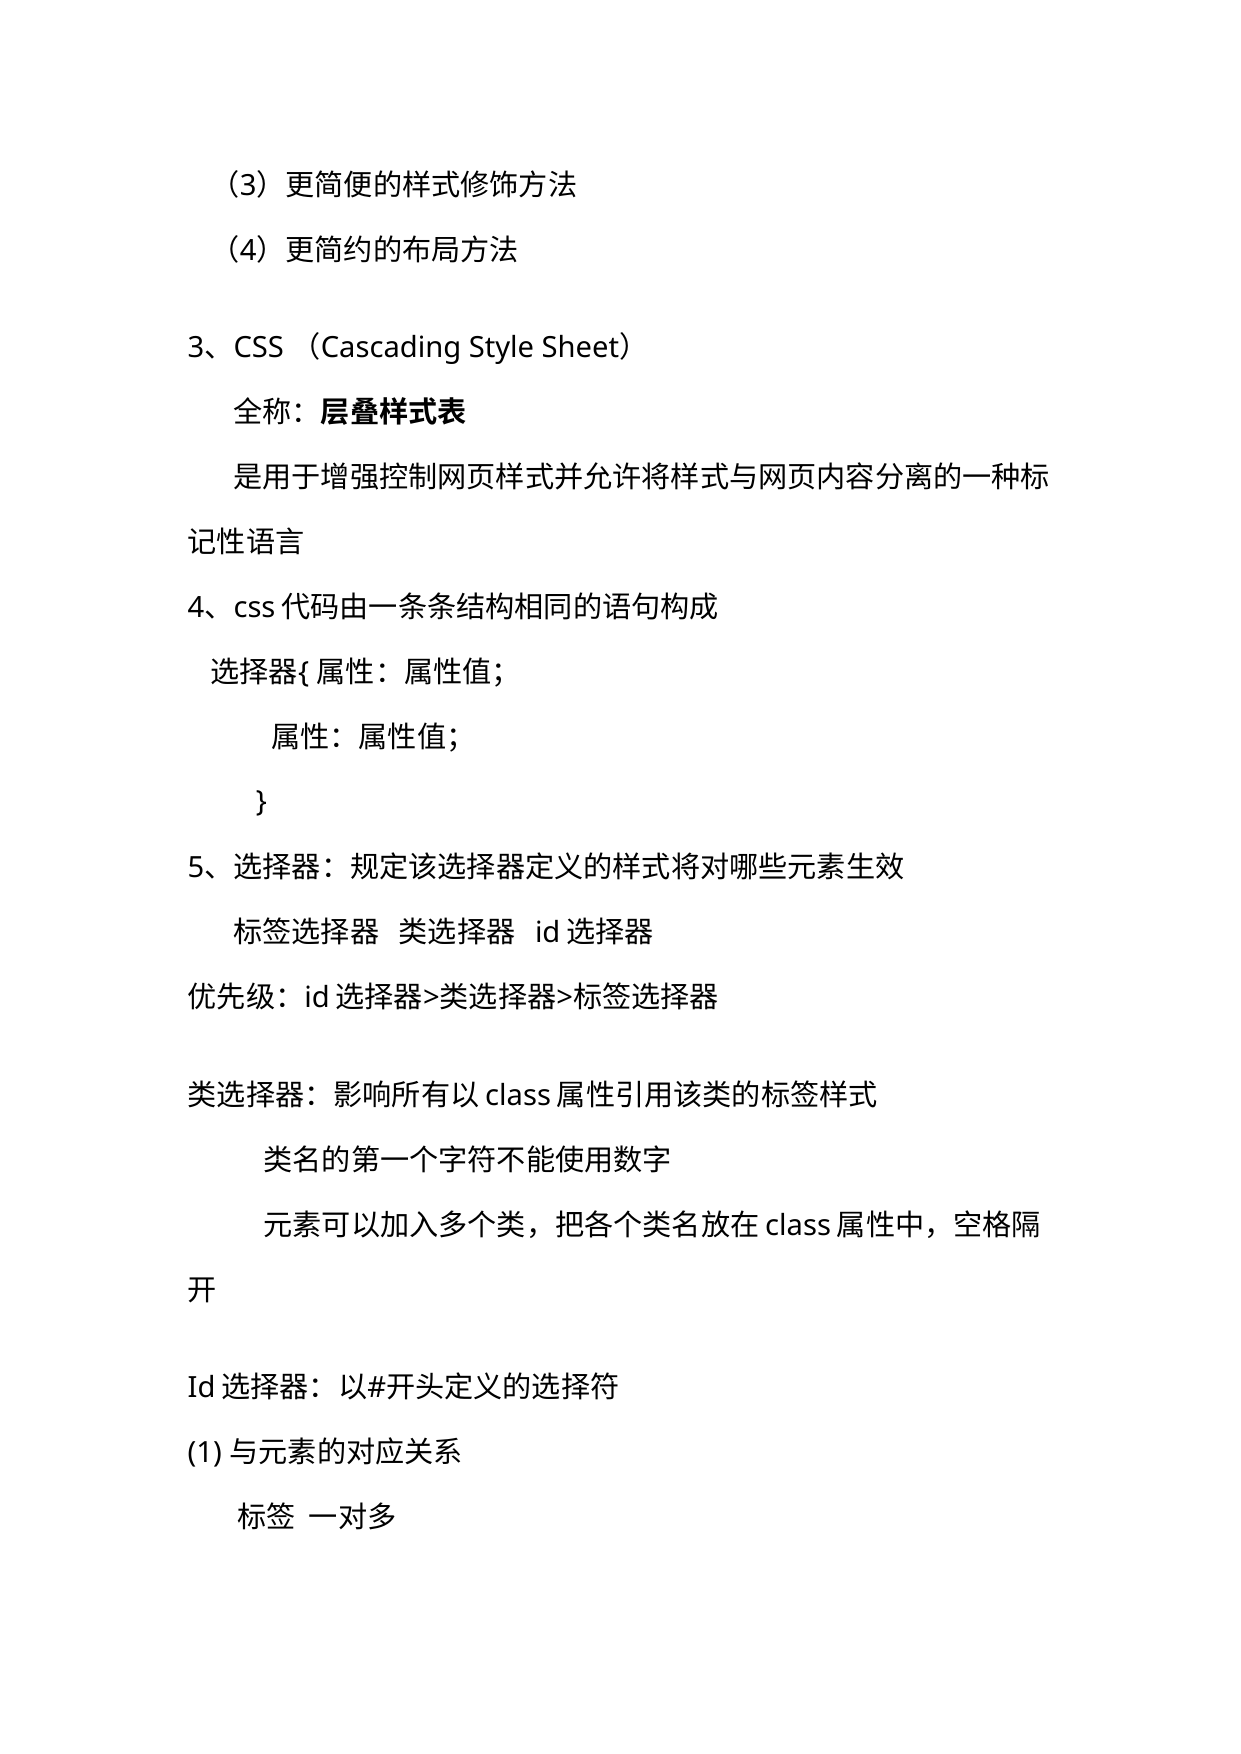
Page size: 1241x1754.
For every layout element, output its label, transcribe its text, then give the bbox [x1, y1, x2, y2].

list 类选择器：影响所有以class属性引用该类的标签样式 [187, 1060, 1053, 1125]
list 类名的第一个字符不能使用数字 [187, 1125, 1053, 1190]
list 与元素的对应关系 [187, 1417, 1053, 1482]
list 全称：层叠样式表 [187, 377, 1053, 442]
list CSS （Cascading Style Sheet） [187, 312, 1053, 377]
list 属性：属性值； [187, 702, 1053, 767]
list 标签选择器 类选择器 id选择器 [187, 897, 1053, 962]
list 元素可以加入多个类，把各个类名放在class属性中，空格隔开 [187, 1190, 1053, 1320]
list Id选择器：以#开头定义的选择符 [187, 1352, 1053, 1417]
list 是用于增强控制网页样式并允许将样式与网页内容分离的一种标记性语言 [187, 442, 1053, 572]
list css代码由一条条结构相同的语句构成 [187, 572, 1053, 637]
list （3）更简便的样式修饰方法 [187, 150, 1053, 215]
list 选择器：规定该选择器定义的样式将对哪些元素生效 [187, 832, 1053, 897]
list （4）更简约的布局方法 [187, 215, 1053, 280]
list 标签 一对多 [187, 1482, 1053, 1547]
list 优先级：id选择器>类选择器>标签选择器 [187, 962, 1053, 1027]
list 选择器{ 属性：属性值； [187, 637, 1053, 702]
list } [187, 767, 1053, 832]
